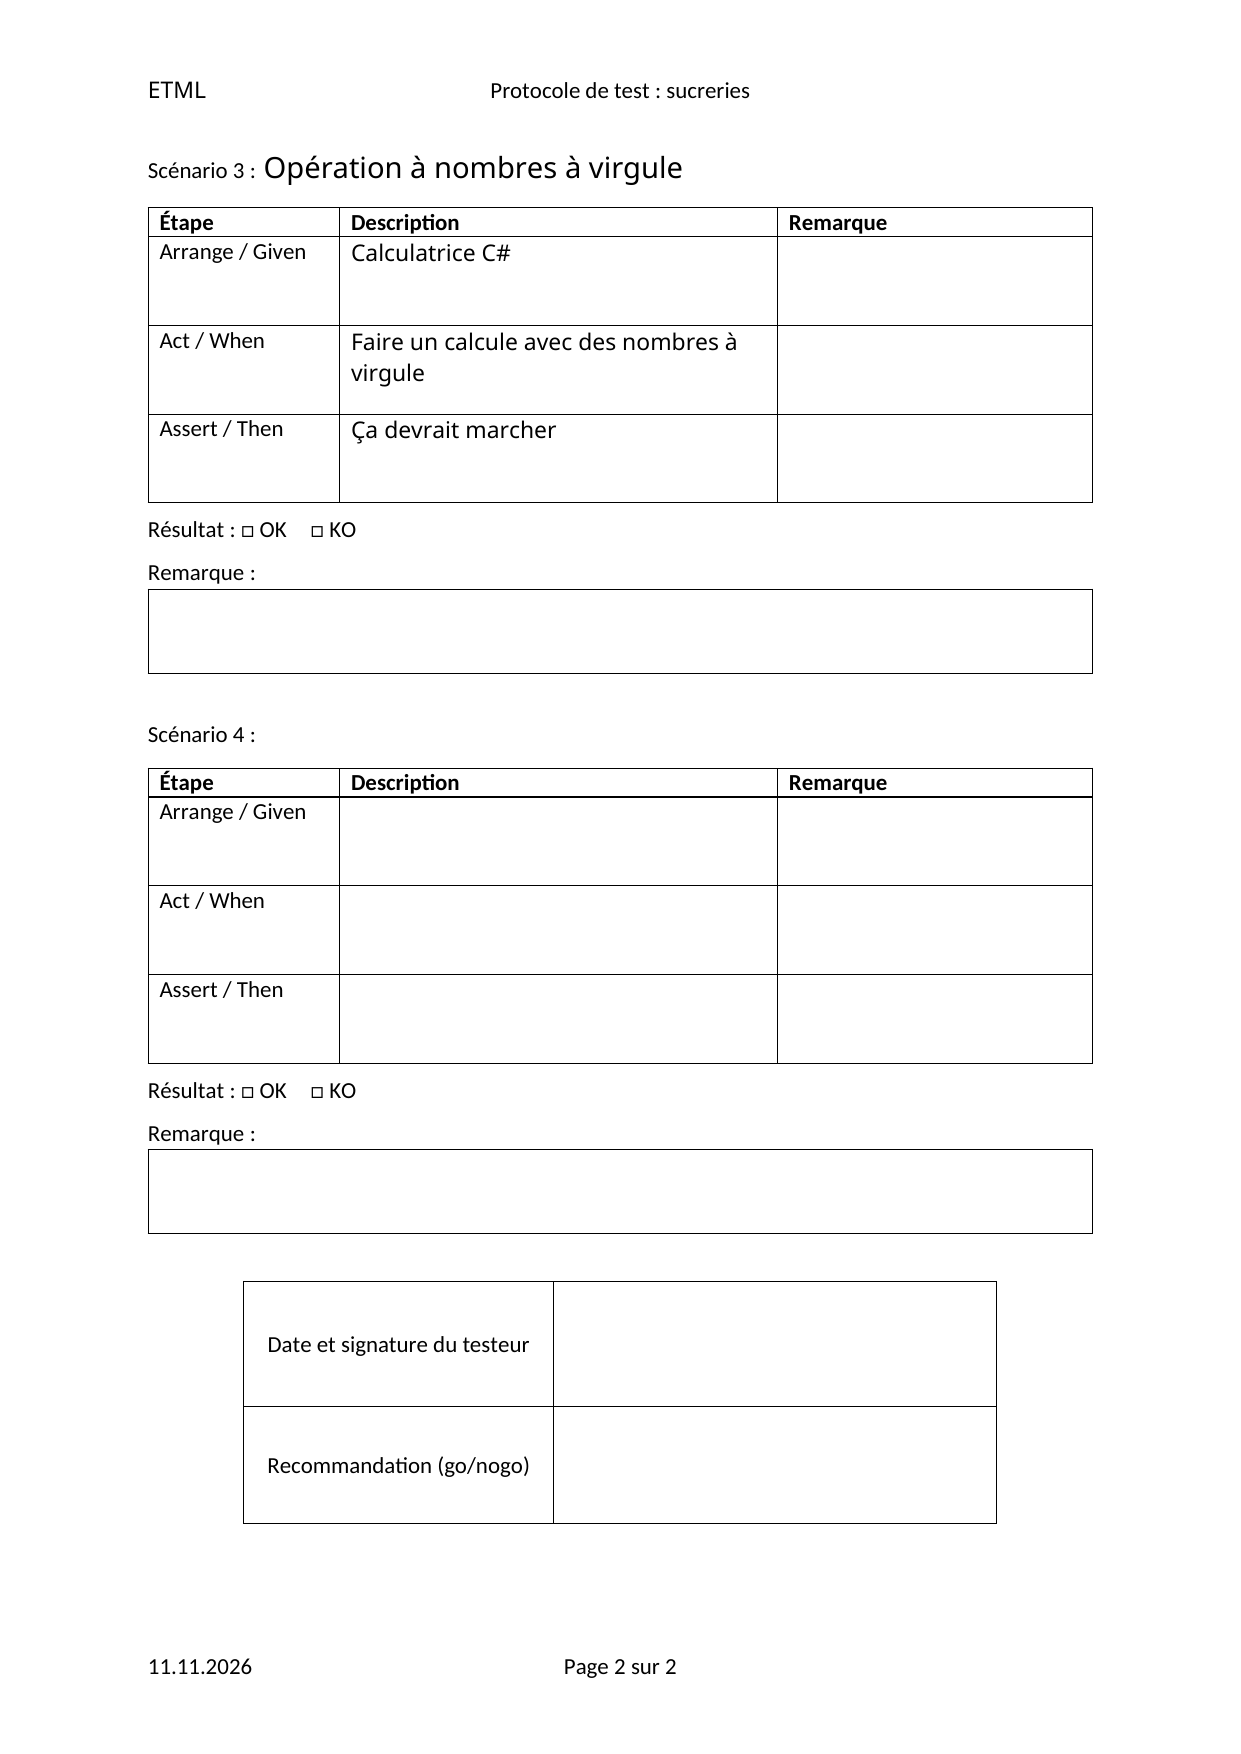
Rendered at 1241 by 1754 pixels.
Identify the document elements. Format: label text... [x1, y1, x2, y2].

table_header Description [340, 208, 777, 236]
text Scénario 4 : [148, 721, 1093, 748]
table_cell Act / When [149, 886, 339, 974]
table_cell Calculatrice C# [340, 237, 777, 325]
table_cell [778, 415, 1092, 502]
table_cell Assert / Then [149, 975, 339, 1062]
table_cell Arrange / Given [149, 237, 339, 325]
table_cell [340, 798, 777, 885]
table_header Étape [149, 769, 339, 796]
table_cell [778, 886, 1092, 974]
table_cell [340, 886, 777, 974]
text Résultat : □ OK □ KO [148, 516, 1093, 544]
text Scénario 3 : Opération à nombres à virgule [148, 148, 1093, 187]
table_header Remarque [778, 208, 1092, 236]
table_header Date et signature du testeur [244, 1282, 553, 1406]
table_header [554, 1282, 996, 1406]
table_cell [554, 1407, 996, 1523]
table_cell Ça devrait marcher [340, 415, 777, 502]
table_cell [778, 975, 1092, 1062]
table_header [149, 590, 1092, 673]
table_cell Assert / Then [149, 415, 339, 502]
table_cell [340, 975, 777, 1062]
table_header [149, 1150, 1092, 1233]
table_cell [778, 798, 1092, 885]
table_cell [778, 237, 1092, 325]
table_cell Recommandation (go/nogo) [244, 1407, 553, 1523]
table_cell Act / When [149, 326, 339, 413]
table_cell Faire un calcule avec des nombres à virgule [340, 326, 777, 413]
table_header Remarque [778, 769, 1092, 796]
table_cell [778, 326, 1092, 413]
table_header Étape [149, 208, 339, 236]
table_header Description [340, 769, 777, 796]
text Remarque : [148, 558, 1093, 586]
text Résultat : □ OK □ KO [148, 1076, 1093, 1104]
table_cell Arrange / Given [149, 798, 339, 885]
text Remarque : [148, 1119, 1093, 1147]
